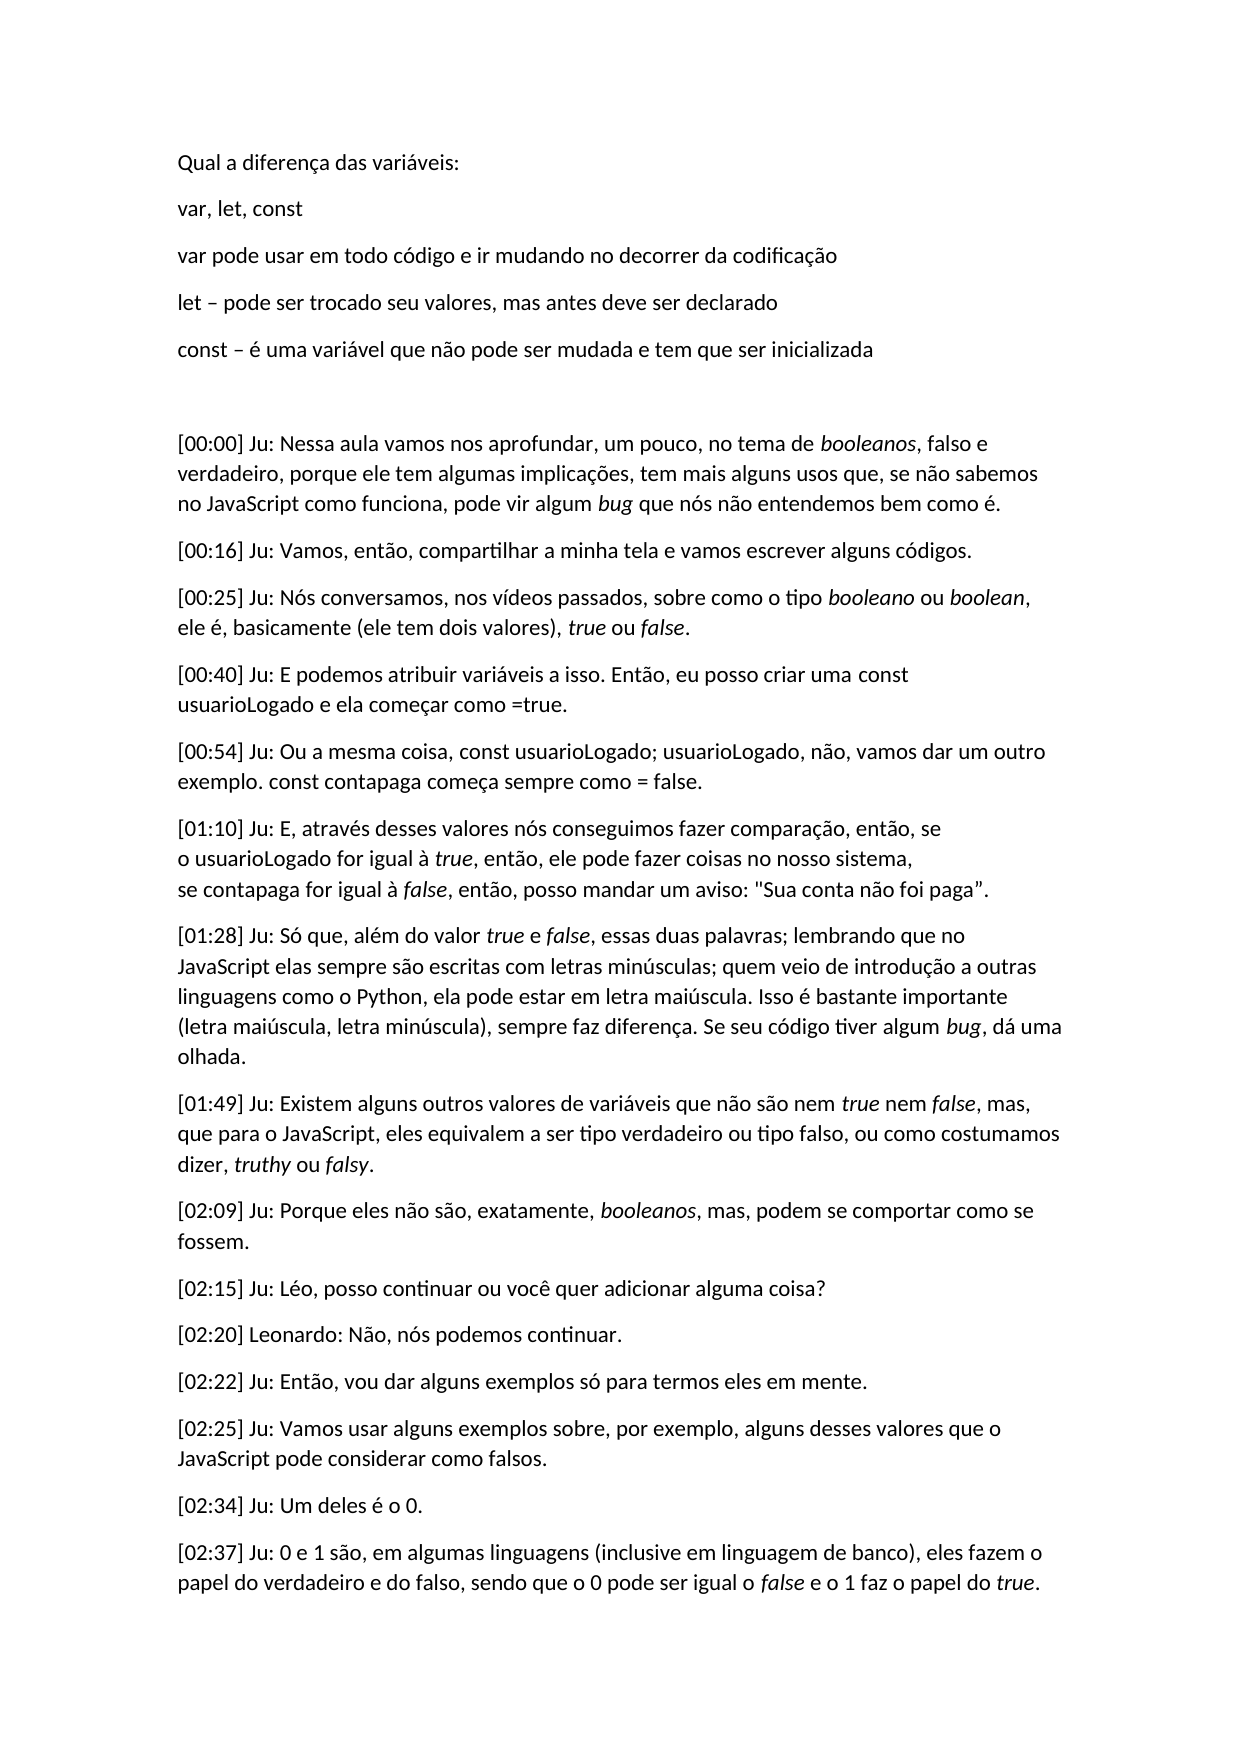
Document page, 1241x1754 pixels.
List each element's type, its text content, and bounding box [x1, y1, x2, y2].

text [01:49] Ju: Existem alguns outros valores de variáveis que não são nem true nem false, mas, que para o JavaScript, eles equivalem a ser tipo verdadeiro ou tipo falso, ou como costumamos dizer, truthy ou falsy. [177, 1089, 1063, 1178]
text [01:28] Ju: Só que, além do valor true e false, essas duas palavras; lembrando que no JavaScript elas sempre são escritas com letras minúsculas; quem veio de introdução a outras linguagens como o Python, ela pode estar em letra maiúscula. Isso é bastante importante (letra maiúscula, letra minúscula), sempre faz diferença. Se seu código tiver algum bug, dá uma olhada. [177, 922, 1063, 1070]
text var pode usar em todo código e ir mudando no decorrer da codificação [177, 241, 1063, 269]
text [02:09] Ju: Porque eles não são, exatamente, booleanos, mas, podem se comportar como se fossem. [177, 1197, 1063, 1255]
text [02:34] Ju: Um deles é o 0. [177, 1491, 1063, 1519]
text [02:22] Ju: Então, vou dar alguns exemplos só para termos eles em mente. [177, 1367, 1063, 1395]
text [01:10] Ju: E, através desses valores nós conseguimos fazer comparação, então, se o usuarioLogado for igual à true, então, ele pode fazer coisas no nosso sistema, se contapaga for igual à false, então, posso mandar um aviso: "Sua conta não foi paga”. [177, 814, 1063, 903]
text [02:37] Ju: 0 e 1 são, em algumas linguagens (inclusive em linguagem de banco), eles fazem o papel do verdadeiro e do falso, sendo que o 0 pode ser igual o false e o 1 faz o papel do true. [177, 1538, 1063, 1596]
text Qual a diferença das variáveis: [177, 148, 1063, 176]
text [02:25] Ju: Vamos usar alguns exemplos sobre, por exemplo, alguns desses valores que o JavaScript pode considerar como falsos. [177, 1414, 1063, 1472]
text [02:15] Ju: Léo, posso continuar ou você quer adicionar alguma coisa? [177, 1274, 1063, 1302]
text let – pode ser trocado seu valores, mas antes deve ser declarado [177, 288, 1063, 316]
text [00:40] Ju: E podemos atribuir variáveis a isso. Então, eu posso criar uma const usuarioLogado e ela começar como =true. [177, 660, 1063, 718]
text const – é uma variável que não pode ser mudada e tem que ser inicializada [177, 335, 1063, 363]
text [02:20] Leonardo: Não, nós podemos continuar. [177, 1321, 1063, 1348]
text [00:16] Ju: Vamos, então, compartilhar a minha tela e vamos escrever alguns códigos. [177, 536, 1063, 564]
text [00:25] Ju: Nós conversamos, nos vídeos passados, sobre como o tipo booleano ou boolean, ele é, basicamente (ele tem dois valores), true ou false. [177, 583, 1063, 641]
text [00:00] Ju: Nessa aula vamos nos aprofundar, um pouco, no tema de booleanos, falso e verdadeiro, porque ele tem algumas implicações, tem mais alguns usos que, se não sabemos no JavaScript como funciona, pode vir algum bug que nós não entendemos bem como é. [177, 429, 1063, 517]
text var, let, const [177, 194, 1063, 222]
text [00:54] Ju: Ou a mesma coisa, const usuarioLogado; usuarioLogado, não, vamos dar um outro exemplo. const contapaga começa sempre como = false. [177, 737, 1063, 795]
